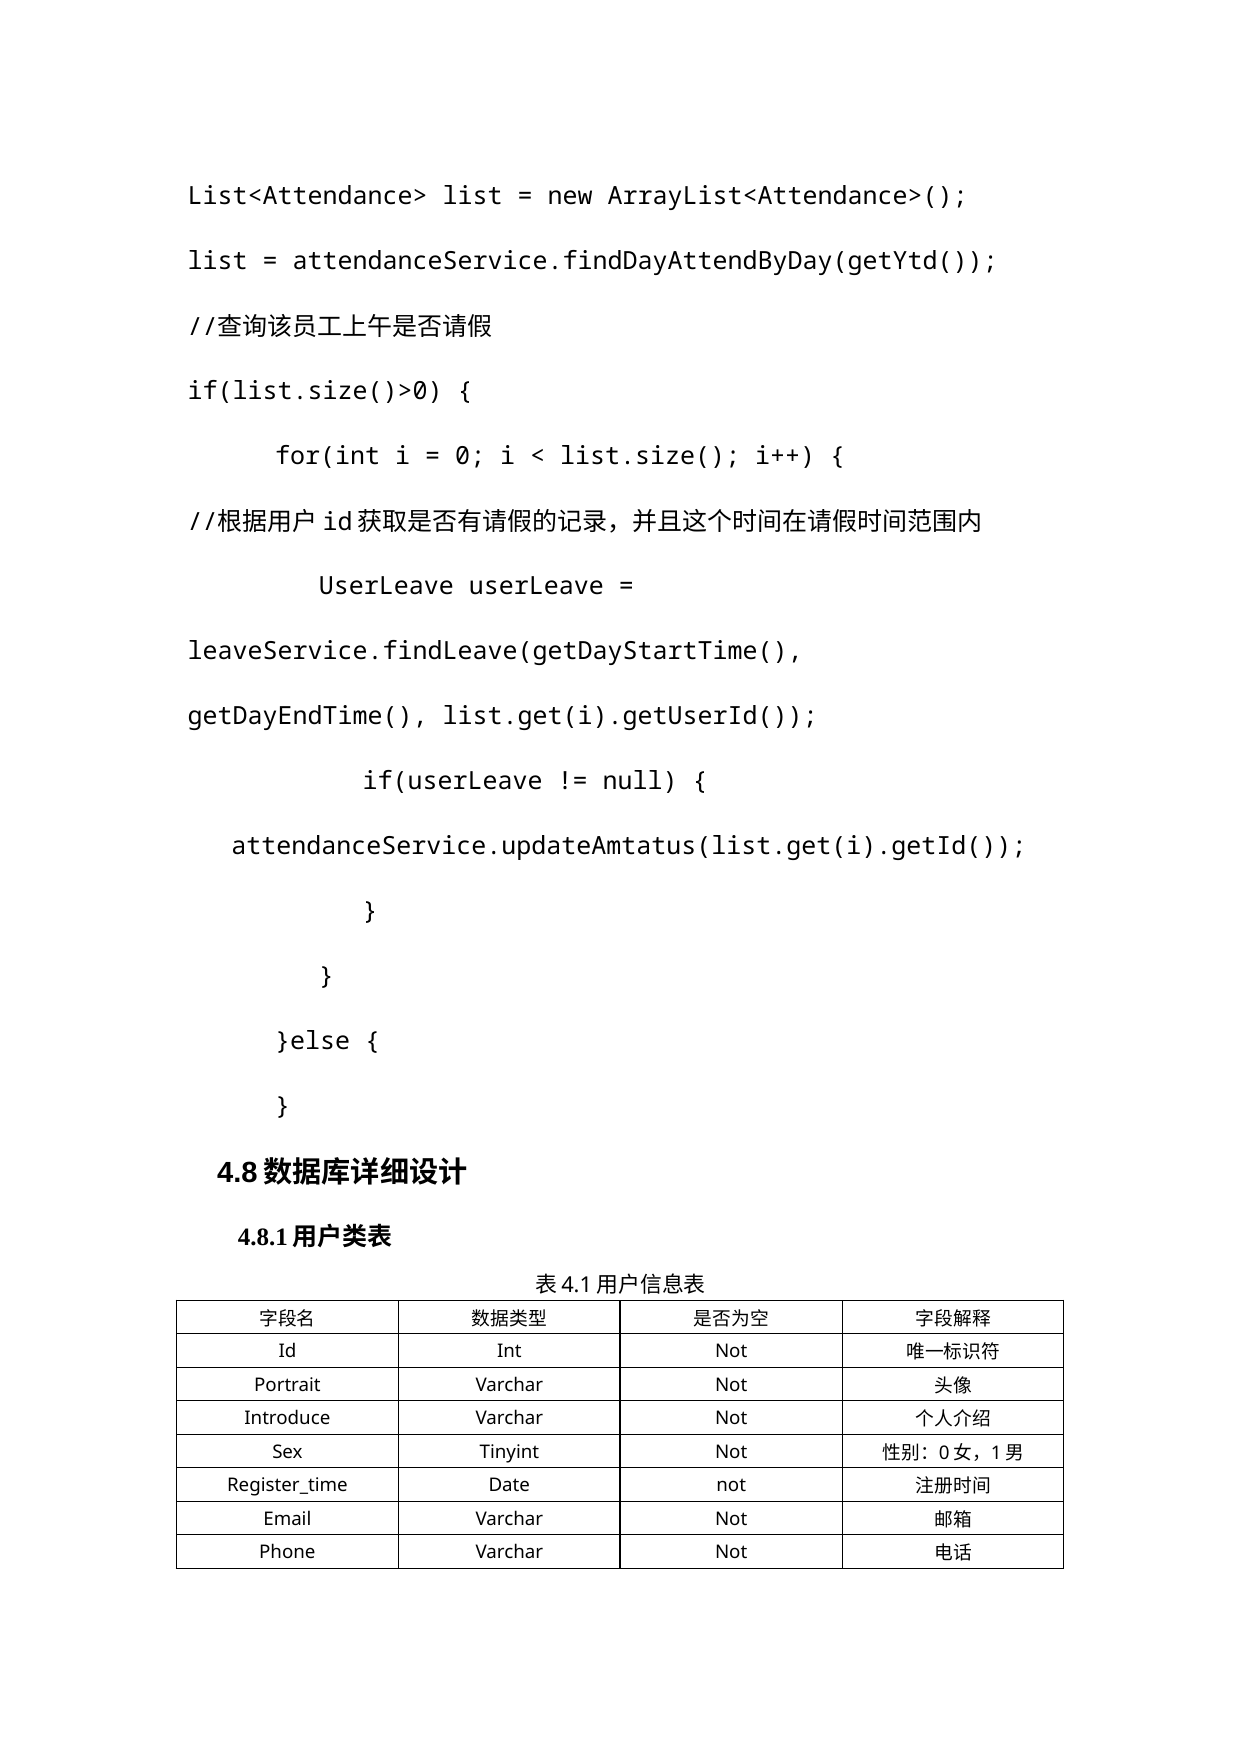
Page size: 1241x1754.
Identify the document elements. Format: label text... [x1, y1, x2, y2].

text //查询该员工上午是否请假 [187, 292, 1053, 357]
table_cell 个人介绍 [843, 1401, 1063, 1434]
table_cell Not [621, 1334, 842, 1367]
text if(list.size()>0) { [187, 357, 1053, 422]
text } [187, 942, 1053, 1007]
table_cell Varchar [399, 1401, 619, 1434]
table_cell 唯一标识符 [843, 1334, 1063, 1367]
table_cell Id [177, 1334, 398, 1367]
text 表4.1用户信息表 [187, 1267, 1053, 1299]
text if(userLeave != null) { attendanceService.updateAmtatus(list.get(i).getId()); [187, 747, 1053, 877]
table_cell Not [621, 1535, 842, 1568]
text }else { [187, 1007, 1053, 1072]
table_cell Portrait [177, 1368, 398, 1400]
table_cell Introduce [177, 1401, 398, 1434]
table_cell Sex [177, 1435, 398, 1467]
text list = attendanceService.findDayAttendByDay(getYtd()); [187, 227, 1053, 292]
table_cell Date [399, 1468, 619, 1501]
table_cell Tinyint [399, 1435, 619, 1467]
text } [187, 877, 1053, 942]
table_cell 邮箱 [843, 1502, 1063, 1534]
table_cell 性别：0女，1男 [843, 1435, 1063, 1467]
table_cell Not [621, 1368, 842, 1400]
text } [187, 1072, 1053, 1137]
table_cell Phone [177, 1535, 398, 1568]
table_cell Email [177, 1502, 398, 1534]
table_header 字段名 [177, 1301, 398, 1333]
table_cell Varchar [399, 1502, 619, 1534]
table_cell Not [621, 1435, 842, 1467]
table_cell Not [621, 1401, 842, 1434]
table_header 数据类型 [399, 1301, 619, 1333]
text UserLeave userLeave = leaveService.findLeave(getDayStartTime(), getDayEndTime(), list.get(i).getUserId()); [187, 552, 1053, 747]
table_cell Not [621, 1502, 842, 1534]
text List<Attendance> list = new ArrayList<Attendance>(); [187, 162, 1053, 227]
table_cell Varchar [399, 1535, 619, 1568]
table_cell Int [399, 1334, 619, 1367]
table_cell 注册时间 [843, 1468, 1063, 1501]
table_cell 电话 [843, 1535, 1063, 1568]
table_cell not [621, 1468, 842, 1501]
text for(int i = 0; i < list.size(); i++) { [187, 422, 1053, 487]
table_header 字段解释 [843, 1301, 1063, 1333]
subtitle 4.8.1用户类表 [187, 1202, 1053, 1267]
table_cell Varchar [399, 1368, 619, 1400]
subtitle 4.8数据库详细设计 [187, 1137, 1053, 1202]
table_header 是否为空 [621, 1301, 842, 1333]
table_cell Register_time [177, 1468, 398, 1501]
table_cell 头像 [843, 1368, 1063, 1400]
text //根据用户id获取是否有请假的记录，并且这个时间在请假时间范围内 [187, 487, 1053, 552]
